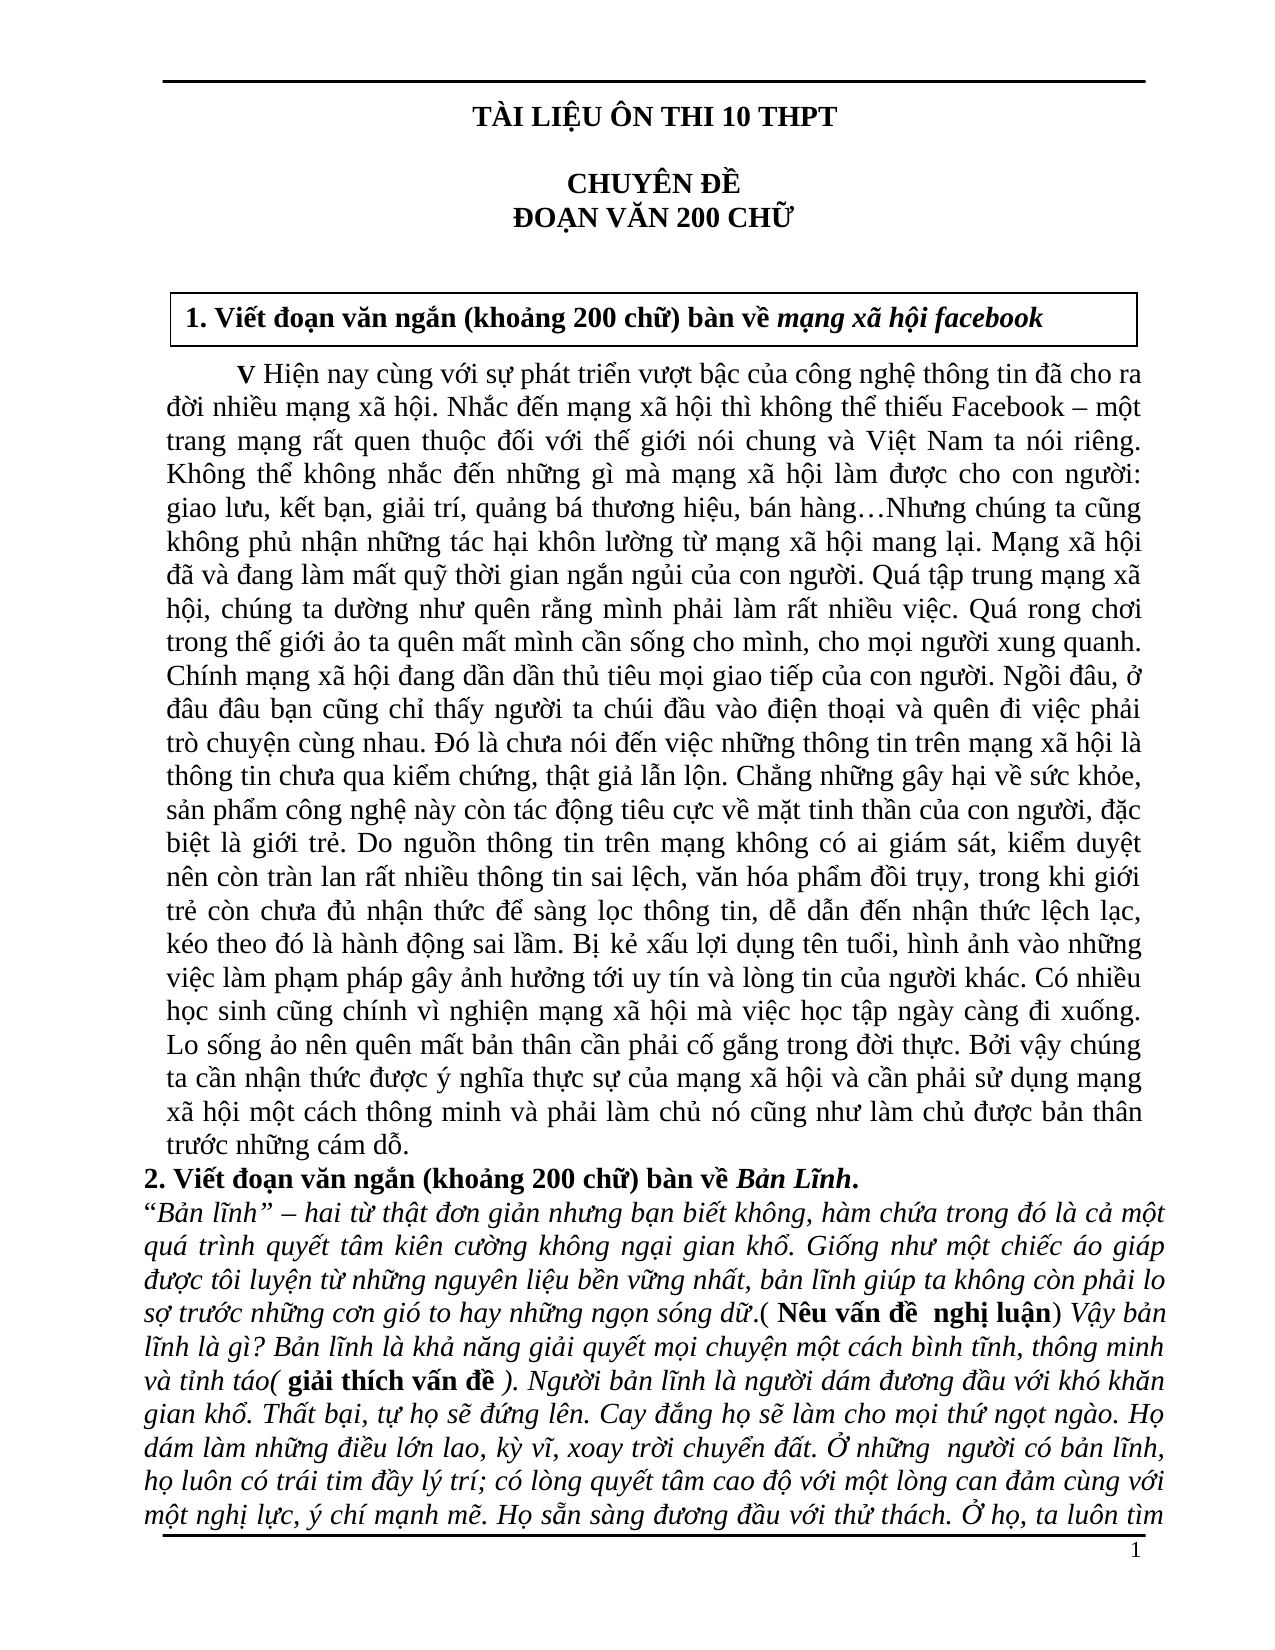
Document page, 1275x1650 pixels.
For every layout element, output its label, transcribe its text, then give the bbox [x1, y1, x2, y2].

text V Hiện nay cùng với sự phát triển vượt bậc của công nghệ thông tin đã cho ra đời nhiều mạng xã hội. Nhắc đến mạng xã hội thì không thể thiếu Facebook – một trang mạng rất quen thuộc đối với thế giới nói chung và Việt Nam ta nói riêng. Không thể không nhắc đến những gì mà mạng xã hội làm được cho con người: giao lưu, kết bạn, giải trí, quảng bá thương hiệu, bán hàng…Nhưng chúng ta cũng không phủ nhận những tác hại khôn lường từ mạng xã hội mang lại. Mạng xã hội đã và đang làm mất quỹ thời gian ngắn ngủi của con người. Quá tập trung mạng xã hội, chúng ta dường như quên rằng mình phải làm rất nhiều việc. Quá rong chơi trong thế giới ảo ta quên mất mình cần sống cho mình, cho mọi người xung quanh. Chính mạng xã hội đang dần dần thủ tiêu mọi giao tiếp của con người. Ngồi đâu, ở đâu đâu bạn cũng chỉ thấy người ta chúi đầu vào điện thoại và quên đi việc phải trò chuyện cùng nhau. Đó là chưa nói đến việc những thông tin trên mạng xã hội là thông tin chưa qua kiểm chứng, thật giả lẫn lộn. Chẳng những gây hại về sức khỏe, sản phẩm công nghệ này còn tác động tiêu cực về mặt tinh thần của con người, đặc biệt là giới trẻ. Do nguồn thông tin trên mạng không có ai giám sát, kiểm duyệt nên còn tràn lan rất nhiều thông tin sai lệch, văn hóa phẩm đồi trụy, trong khi giới trẻ còn chưa đủ nhận thức để sàng lọc thông tin, dễ dẫn đến nhận thức lệch lạc, kéo theo đó là hành động sai lầm. Bị kẻ xấu lợi dụng tên tuổi, hình ảnh vào những việc làm phạm pháp gây ảnh hưởng tới uy tín và lòng tin của người khác. Có nhiều học sinh cũng chính vì nghiện mạng xã hội mà việc học tập ngày càng đi xuống. Lo sống ảo nên quên mất bản thân cần phải cố gắng trong đời thực. Bởi vậy chúng ta cần nhận thức được ý nghĩa thực sự của mạng xã hội và cần phải sử dụng mạng xã hội một cách thông minh và phải làm chủ nó cũng như làm chủ được bản thân trước những cám dỗ. [166, 267, 1143, 1161]
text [144, 1195, 1167, 1530]
subtitle TÀI LIỆU ÔN THI 10 THPT [235, 99, 1074, 133]
text CHUYÊN ĐỀ ĐOẠN VĂN 200 CHỮ [513, 167, 825, 234]
text 2. Viết đoạn văn ngắn (khoảng 200 chữ) bàn về Bản Lĩnh. [144, 1161, 1167, 1195]
